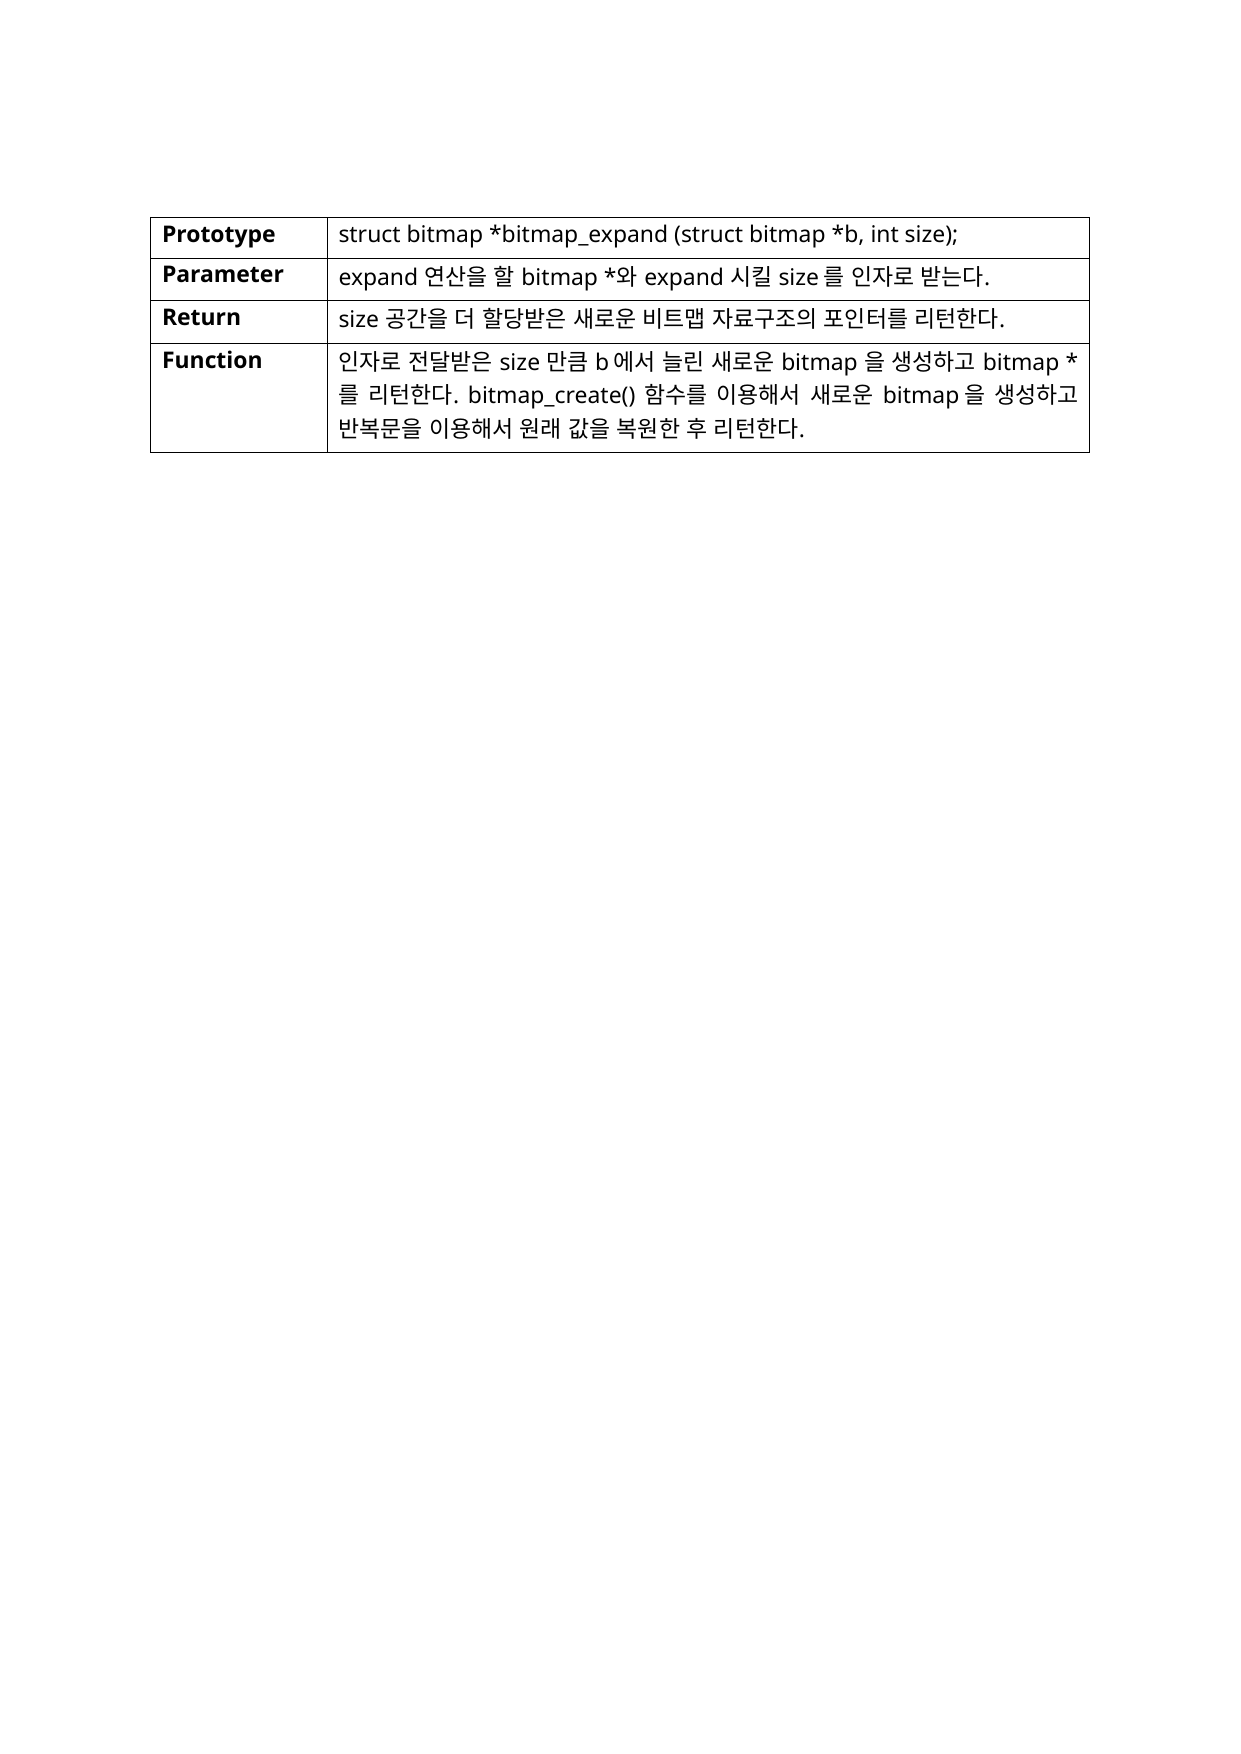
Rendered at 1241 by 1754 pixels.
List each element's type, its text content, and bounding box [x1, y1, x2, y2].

table_cell size 공간을 더 할당받은 새로운 비트맵 자료구조의 포인터를 리턴한다. [328, 301, 1089, 343]
table_cell Function [151, 344, 327, 452]
table_cell expand 연산을 할 bitmap *와 expand 시킬 size를 인자로 받는다. [328, 259, 1089, 300]
table_cell Return [151, 301, 327, 343]
table_cell Parameter [151, 259, 327, 300]
table_cell 인자로 전달받은 size 만큼 b에서 늘린 새로운 bitmap 을 생성하고 bitmap * 를 리턴한다. bitmap_create() 함수를 이용해서 새로운 bitmap을 생성하고 반복문을 이용해서 원래 값을 복원한 후 리턴한다. [328, 344, 1089, 452]
table_header struct bitmap *bitmap_expand (struct bitmap *b, int size); [328, 218, 1089, 257]
table_header Prototype [151, 218, 327, 257]
